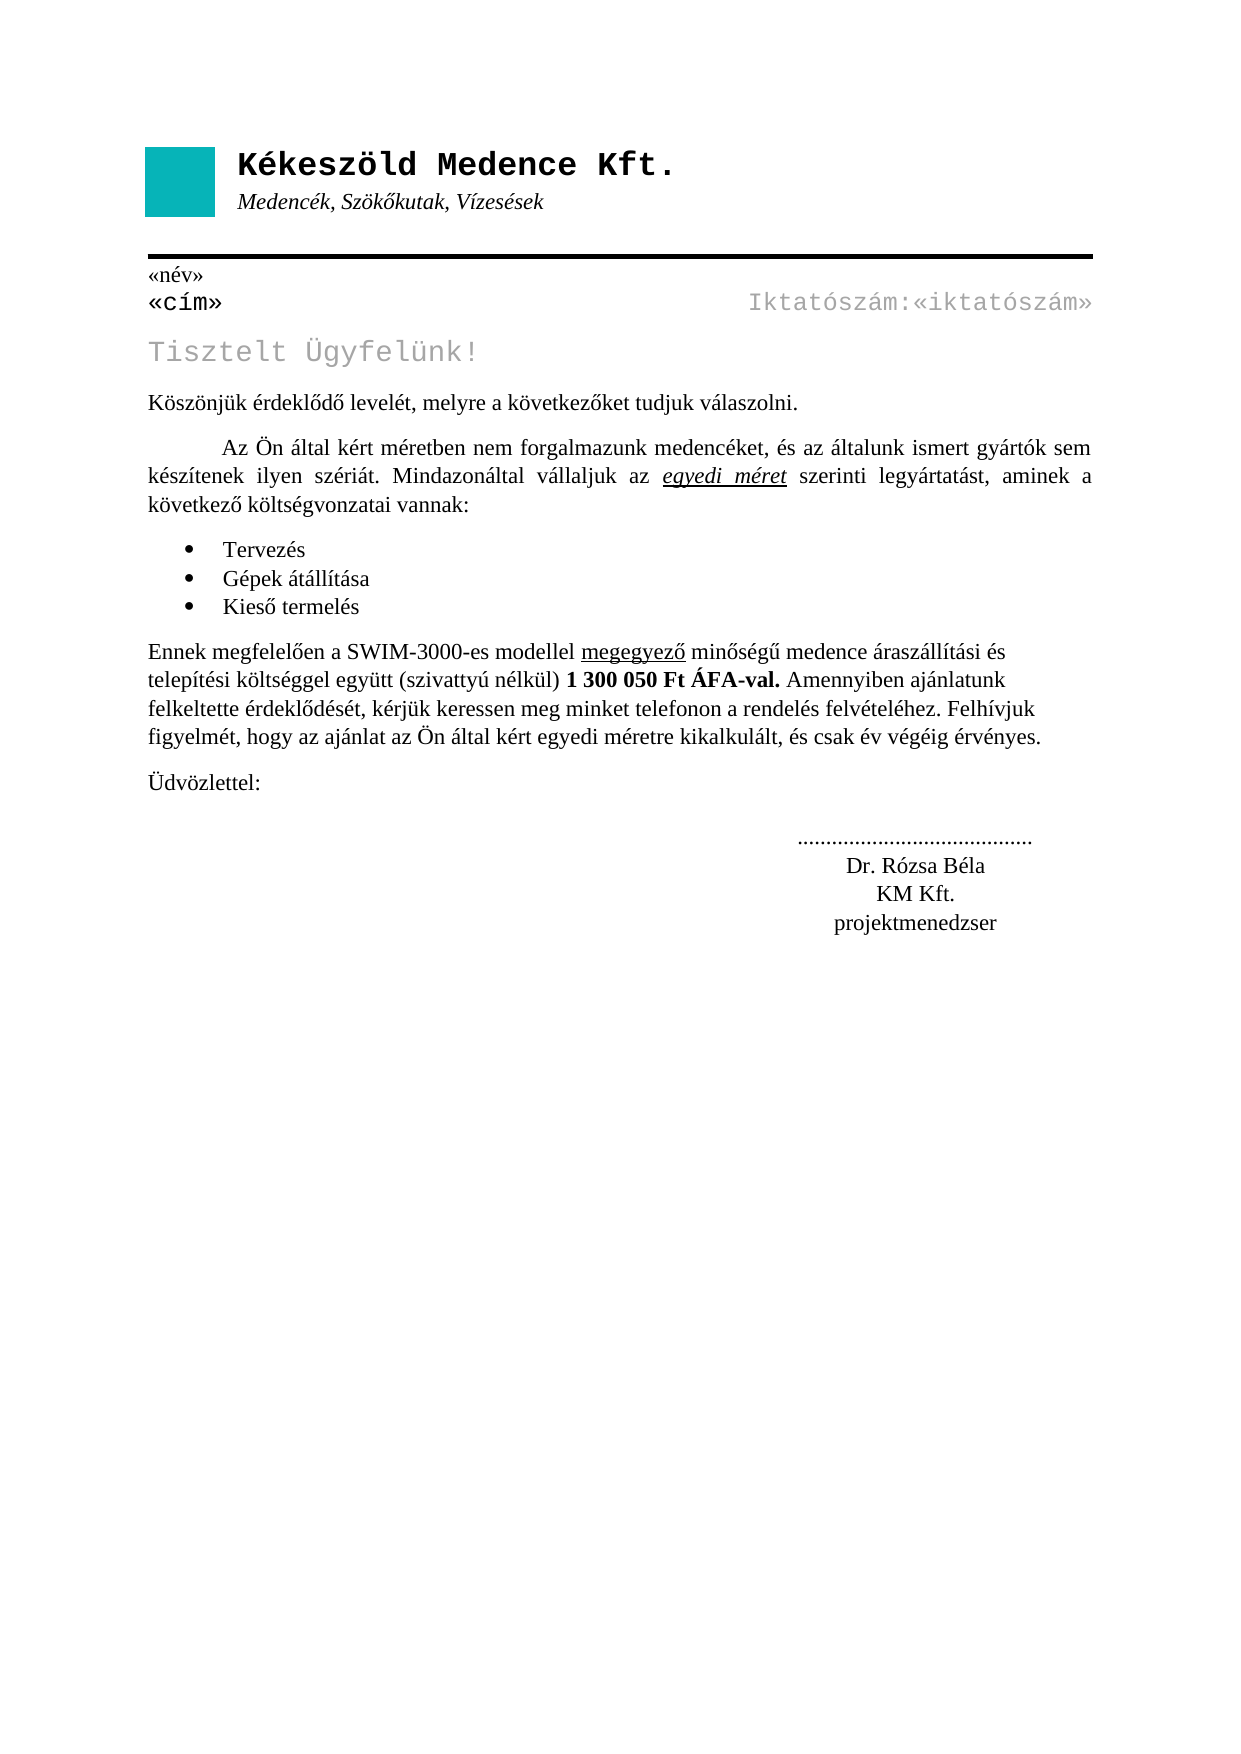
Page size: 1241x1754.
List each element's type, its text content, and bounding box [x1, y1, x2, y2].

list Gépek átállítása [185, 564, 1093, 591]
text Ennek megfelelően a SWIM-3000-es modellel megegyező minőségű medence áraszállítási és telepítési költséggel együtt (szivattyú nélkül) 1 300 050 Ft ÁFA-val. Amennyiben ajánlatunk felkeltette érdeklődését, kérjük keressen meg minket telefonon a rendelés felvételéhez. Felhívjuk figyelmét, hogy az ajánlat az Ön által kért egyedi méretre kikalkulált, és csak év végéig érvényes. [148, 638, 1093, 750]
list Kieső termelés [185, 593, 1093, 619]
text KM Kft. [148, 881, 1093, 907]
list Tervezés [185, 536, 1093, 562]
text Köszönjük érdeklődő levelét, melyre a következőket tudjuk válaszolni. [148, 389, 1093, 415]
text Üdvözlettel: [148, 768, 1093, 795]
text Dr. Rózsa Béla [148, 852, 1093, 878]
text Kékeszöld Medence Kft. [215, 148, 1093, 185]
text Tisztelt Ügyfelünk! [148, 337, 1093, 370]
text «cím» Iktatószám:«iktatószám» [148, 289, 1093, 318]
text Medencék, Szökőkutak, Vízesések [215, 188, 1093, 215]
text projektmenedzser [148, 909, 1093, 935]
text «név» [148, 259, 1093, 287]
text Az Ön által kért méretben nem forgalmazunk medencéket, és az általunk ismert gyártók sem készítenek ilyen szériát. Mindazonáltal vállaljuk az egyedi méret szerinti legyártatást, aminek a következő költségvonzatai vannak: [148, 434, 1093, 517]
